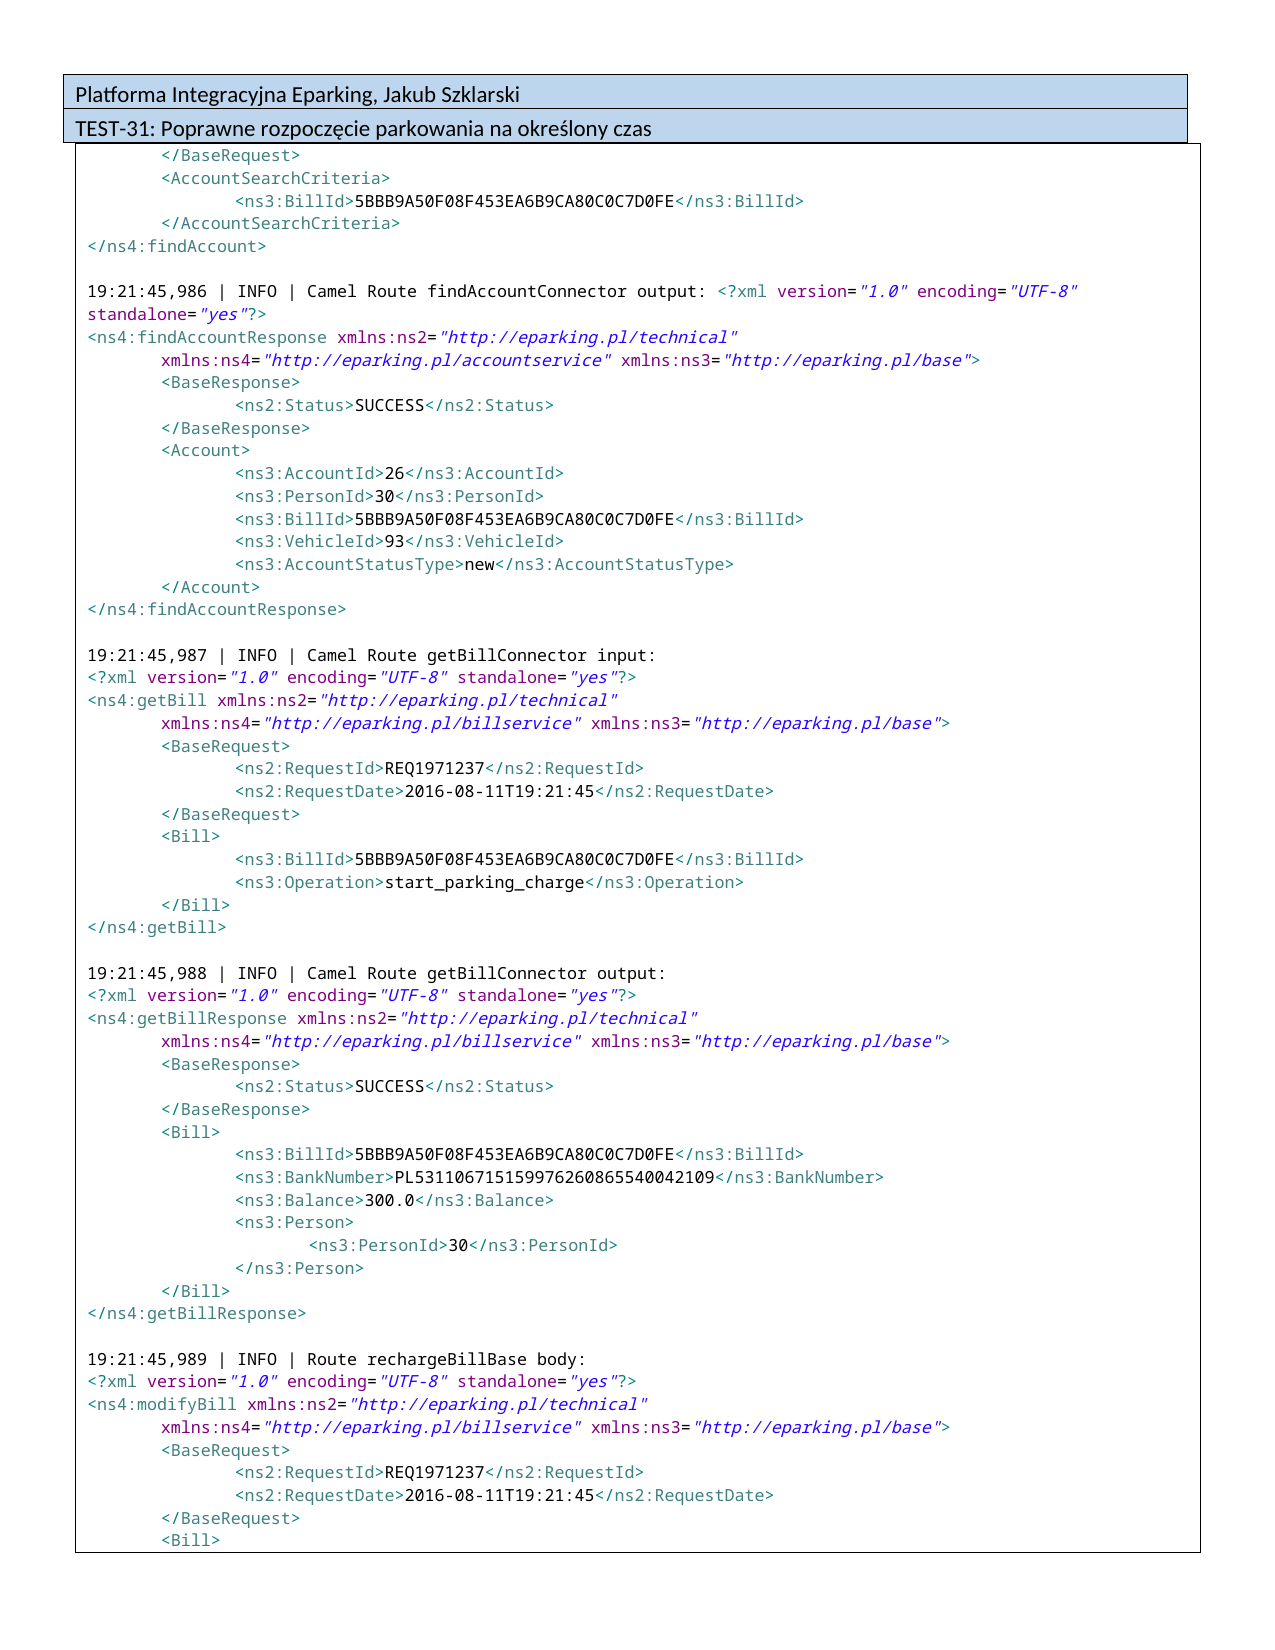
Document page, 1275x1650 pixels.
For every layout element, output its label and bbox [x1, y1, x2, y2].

table_cell [76, 144, 1200, 1552]
